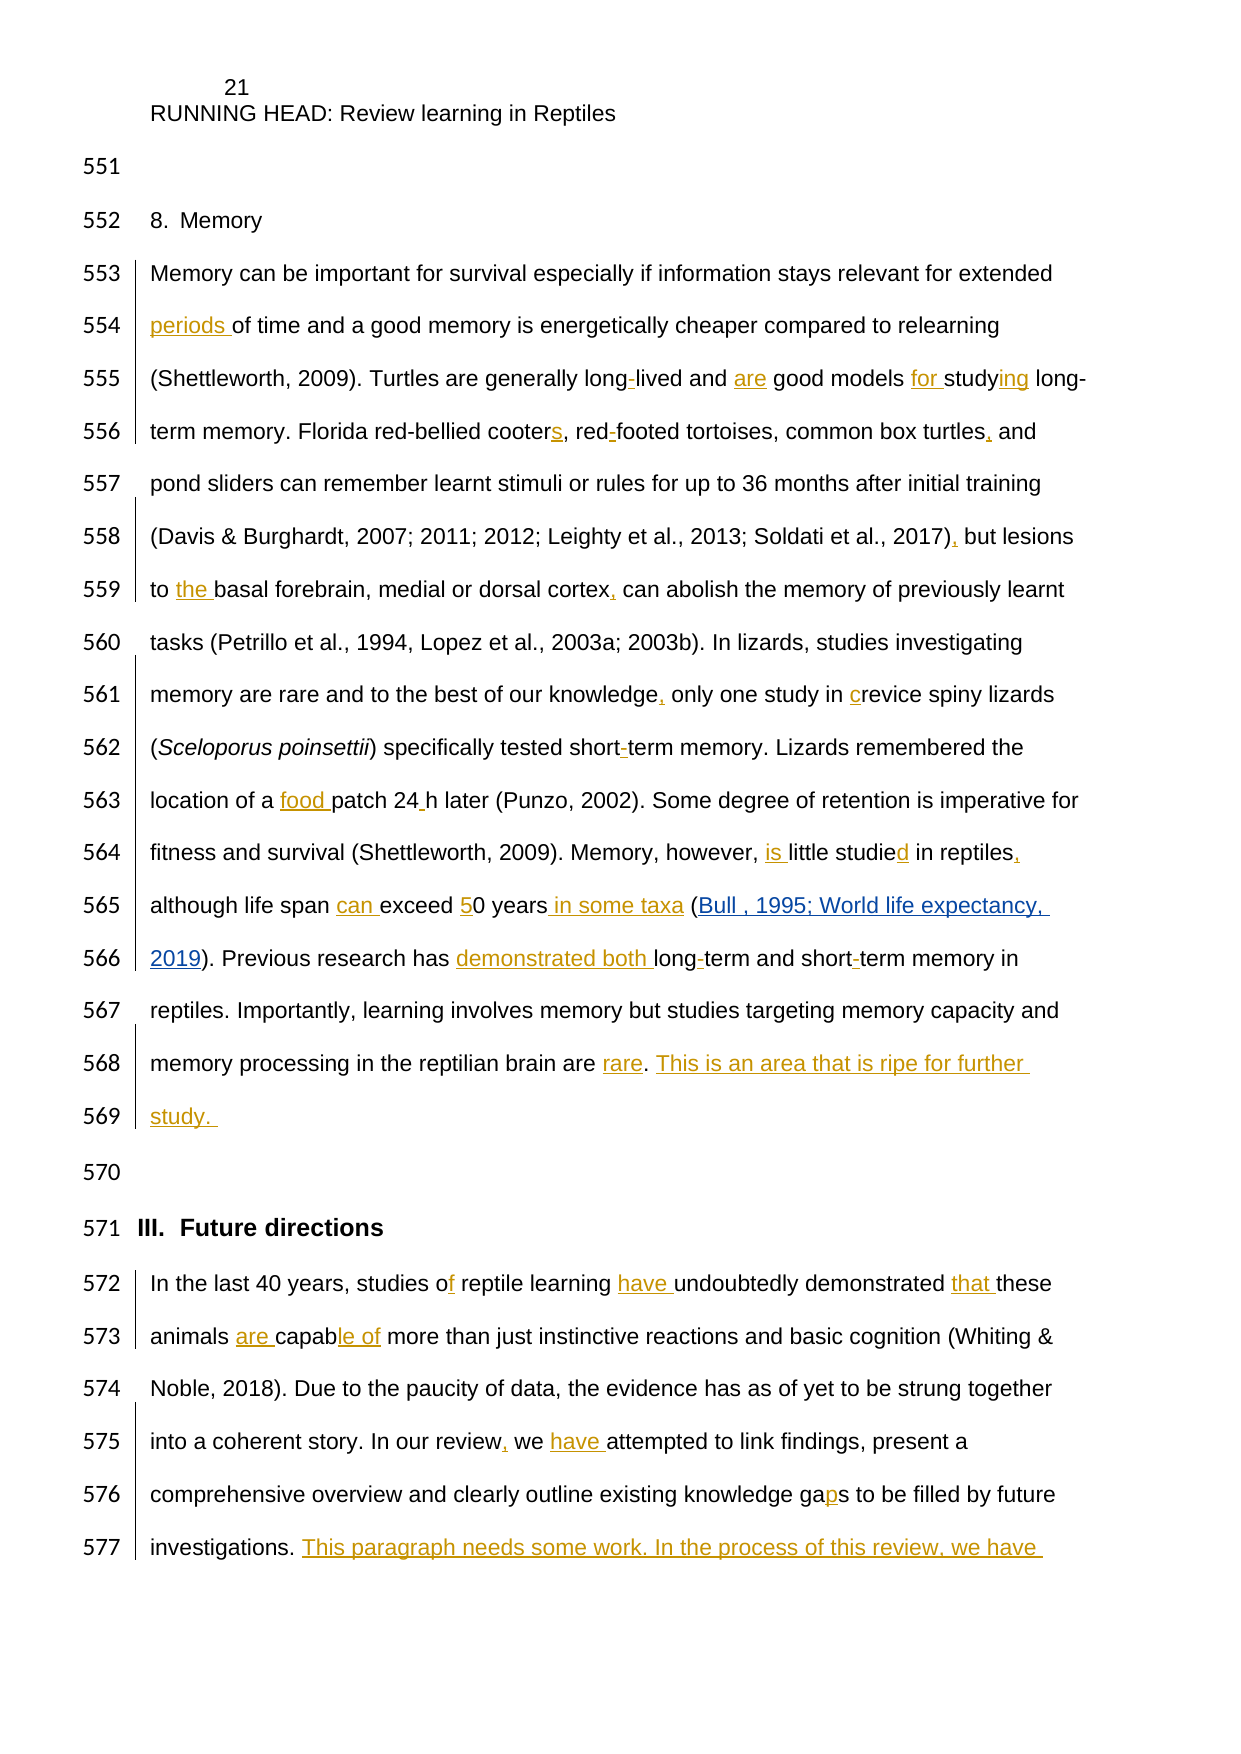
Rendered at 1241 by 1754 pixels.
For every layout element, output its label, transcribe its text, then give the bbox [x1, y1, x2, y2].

subtitle Future directions [165, 1212, 1090, 1241]
text Memory can be important for survival especially if information stays relevant for extended of time and a good memory is energetically cheaper compared to relearning (Shettleworth, 2009). Turtles are generally longlived and good models study long-term memory. Florida red-bellied cooter, redfooted tortoises, common box turtles and pond sliders can remember learnt stimuli or rules for up to 36 months after initial training (Davis & Burghardt, 2007; 2011; 2012; Leighty et al., 2013; Soldati et al., 2017) but lesions to basal forebrain, medial or dorsal cortex can abolish the memory of previously learnt tasks (Petrillo et al., 1994, Lopez et al., 2003a; 2003b). In lizards, studies investigating memory are rare and to the best of our knowledge only one study in revice spiny lizards (Sceloporus poinsettii) specifically tested shortterm memory. Lizards remembered the location of a patch 24h later (Punzo, 2002). Some degree of retention is imperative for fitness and survival (Shettleworth, 2009). Memory, however, little studie in reptiles although life span exceed 0 years (). Previous research has longterm and shortterm memory in reptiles. Importantly, learning involves memory but studies targeting memory capacity and memory processing in the reptilian brain are . [150, 259, 1090, 1129]
subtitle Memory [150, 207, 1090, 233]
